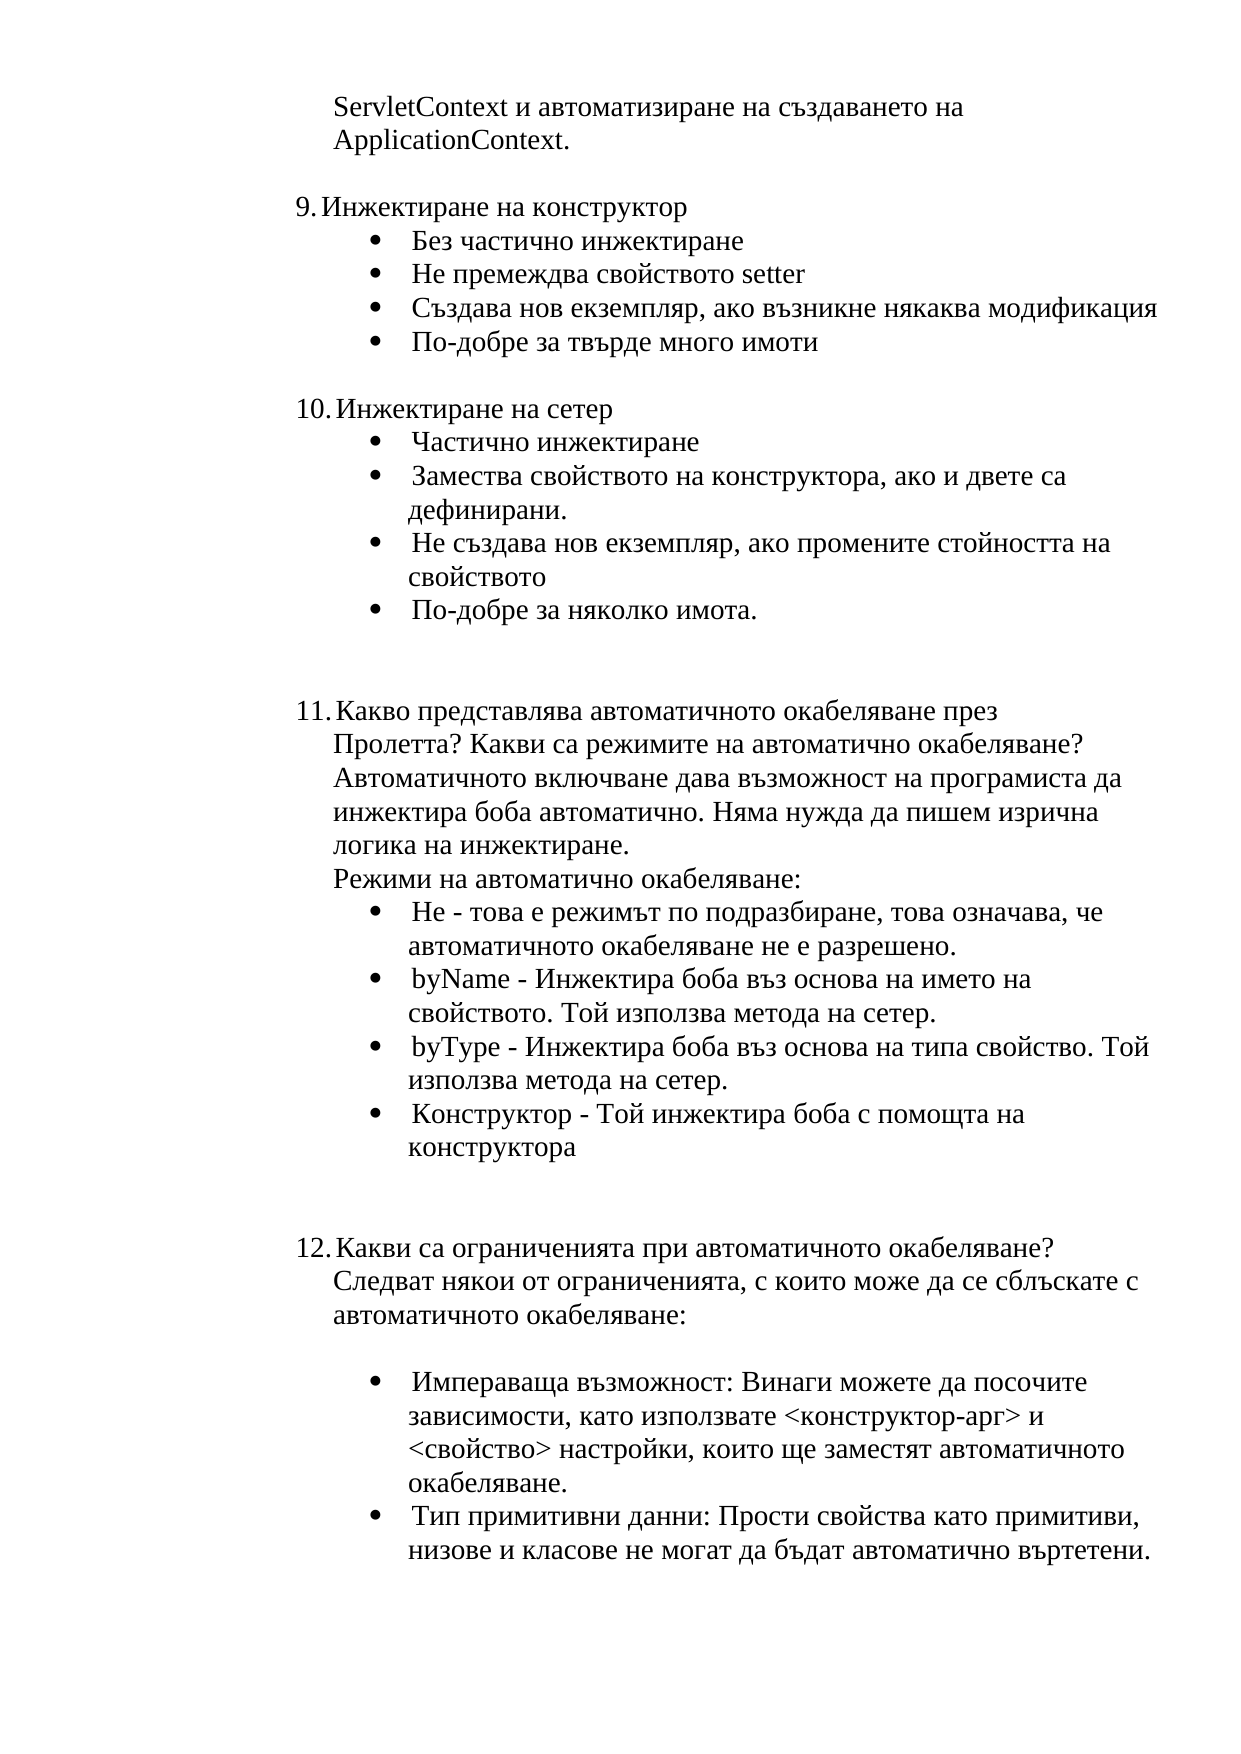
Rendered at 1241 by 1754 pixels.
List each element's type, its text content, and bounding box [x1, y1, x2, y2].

text Автоматичното включване дава възможност на програмиста да инжектира боба автоматично. Няма нужда да пишем изрична логика на инжектиране. [333, 760, 1181, 861]
text  Частично инжектиране [370, 424, 1181, 458]
text 9. Инжектиране на конструктор [295, 189, 1181, 223]
text  Без частично инжектиране [370, 223, 1181, 256]
text  byType - Инжектира боба въз основа на типа свойство. Той използва метода на сетер. [370, 1029, 1181, 1096]
text  Замества свойството на конструктора, ако и двете са дефинирани. [370, 458, 1181, 525]
text  Не създава нов екземпляр, ако промените стойността на свойството [370, 525, 1181, 592]
text Следват някои от ограниченията, с които може да се сблъскате с автоматичното окабеляване: [333, 1263, 1181, 1331]
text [333, 89, 1181, 156]
text 10. Инжектиране на сетер [295, 391, 1181, 424]
text  По-добре за няколко имота. [370, 592, 1181, 626]
text  По-добре за твърде много имоти [370, 324, 1181, 357]
text Режими на автоматично окабеляване: [333, 861, 1181, 894]
text  Импераваща възможност: Винаги можете да посочите зависимости, като използвате <конструктор-арг> и <свойство> настройки, които ще заместят автоматичното окабеляване. [370, 1364, 1181, 1498]
text  Тип примитивни данни: Прости свойства като примитиви, низове и класове не могат да бъдат автоматично въртетени. [370, 1498, 1181, 1566]
text  Не премеждва свойството setter [370, 256, 1181, 290]
text  byName - Инжектира боба въз основа на името на свойството. Той използва метода на сетер. [370, 961, 1181, 1029]
text  Създава нов екземпляр, ако възникне някаква модификация [370, 290, 1181, 324]
text  Конструктор - Той инжектира боба с помощта на конструктора [370, 1096, 1181, 1163]
text  Не - това е режимът по подразбиране, това означава, че автоматичното окабеляване не е разрешено. [370, 894, 1181, 961]
text 11. Какво представлява автоматичното окабеляване през Пролетта? Какви са режимите на автоматично окабеляване? [295, 693, 1181, 760]
text 12. Какви са ограниченията при автоматичното окабеляване? [295, 1230, 1181, 1263]
